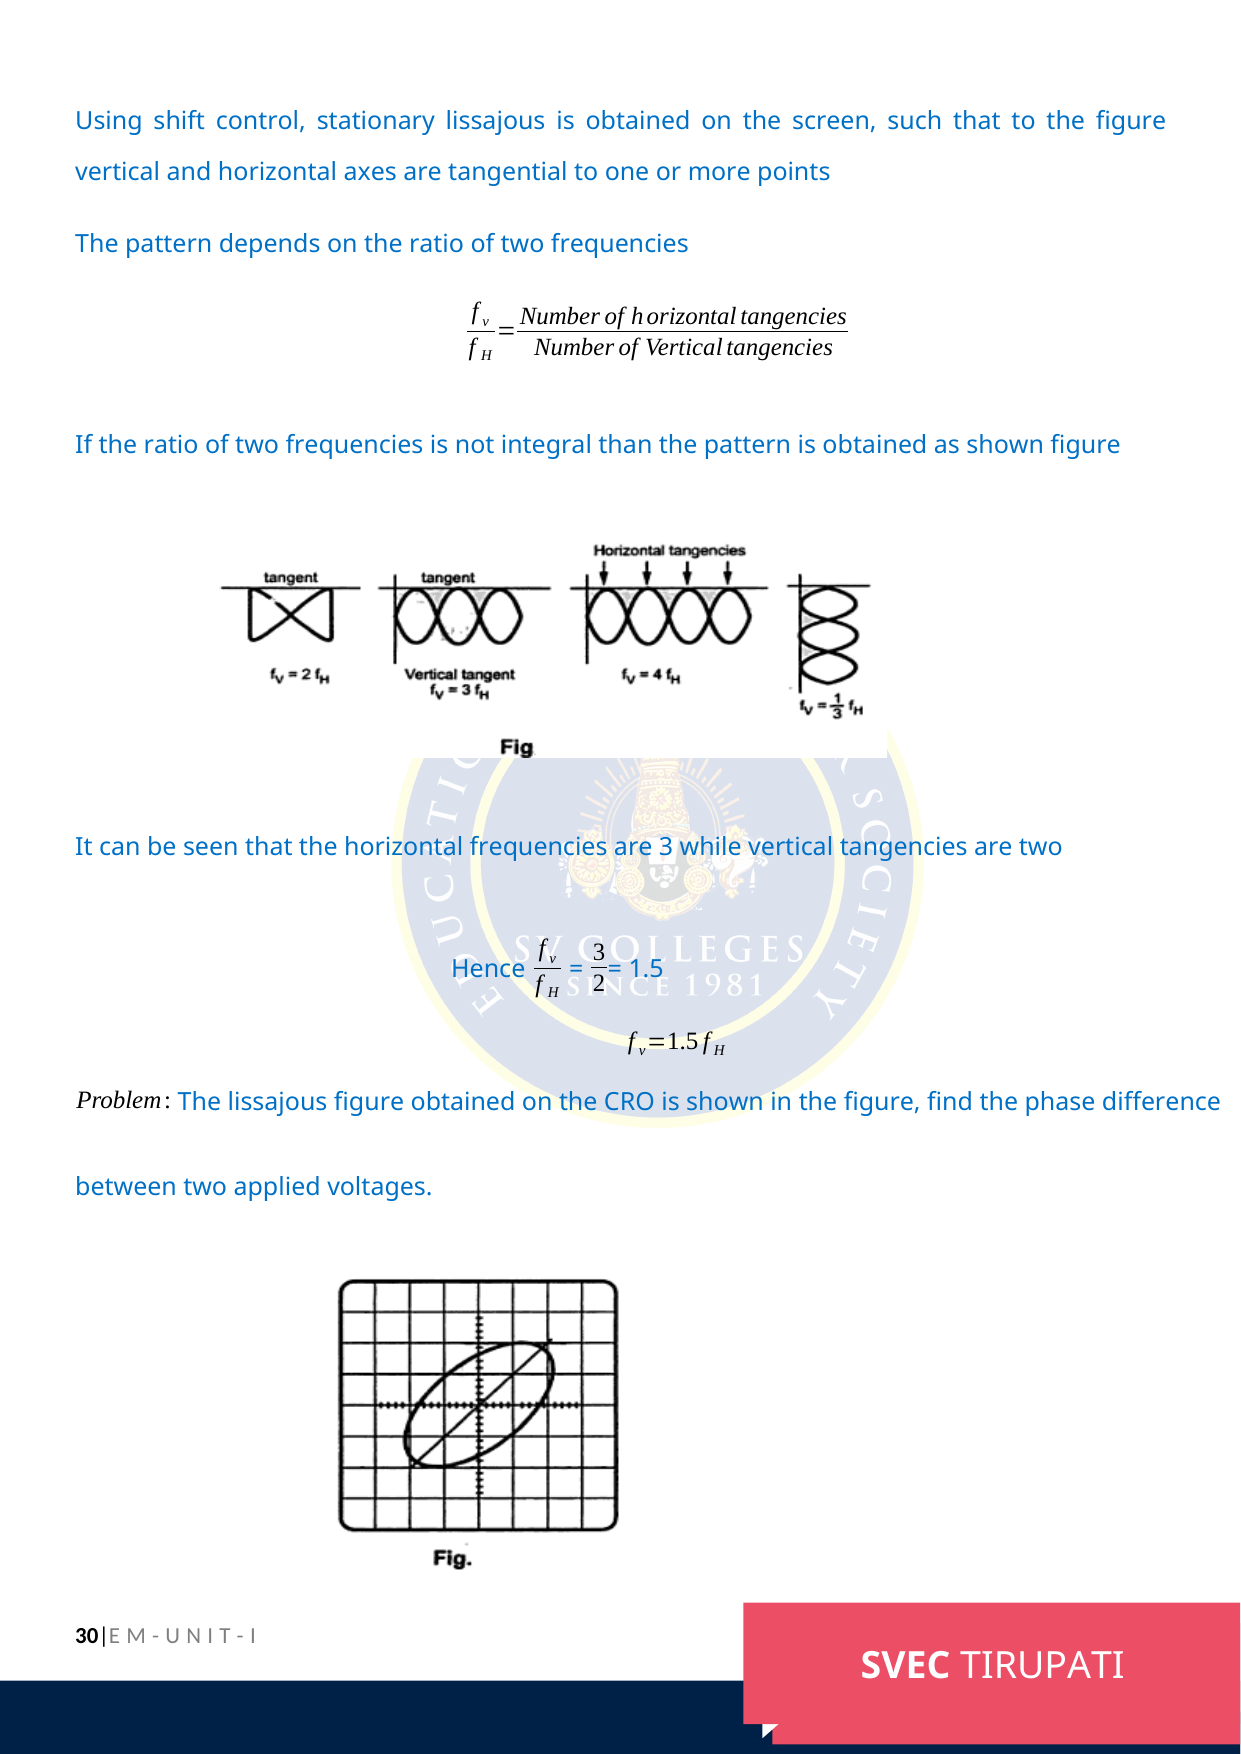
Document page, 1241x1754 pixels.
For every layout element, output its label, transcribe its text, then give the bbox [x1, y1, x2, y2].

text It can be seen that the horizontal frequencies are 3 while vertical tangencies are two [75, 829, 1240, 863]
text Using shift control, stationary lissajous is obtained on the screen, such that to the figure vertical and horizontal axes are tangential to one or more points [75, 103, 1168, 188]
picture [307, 1274, 661, 1571]
text Hence = = 1.5 [75, 935, 1240, 1001]
text The lissajous figure obtained on the CRO is shown in the figure, find the phase difference between two applied voltages. [75, 1084, 1240, 1203]
text If the ratio of two frequencies is not integral than the pattern is obtained as shown figure [75, 427, 1240, 461]
picture [198, 532, 888, 758]
text The pattern depends on the ratio of two frequencies [75, 226, 1240, 260]
